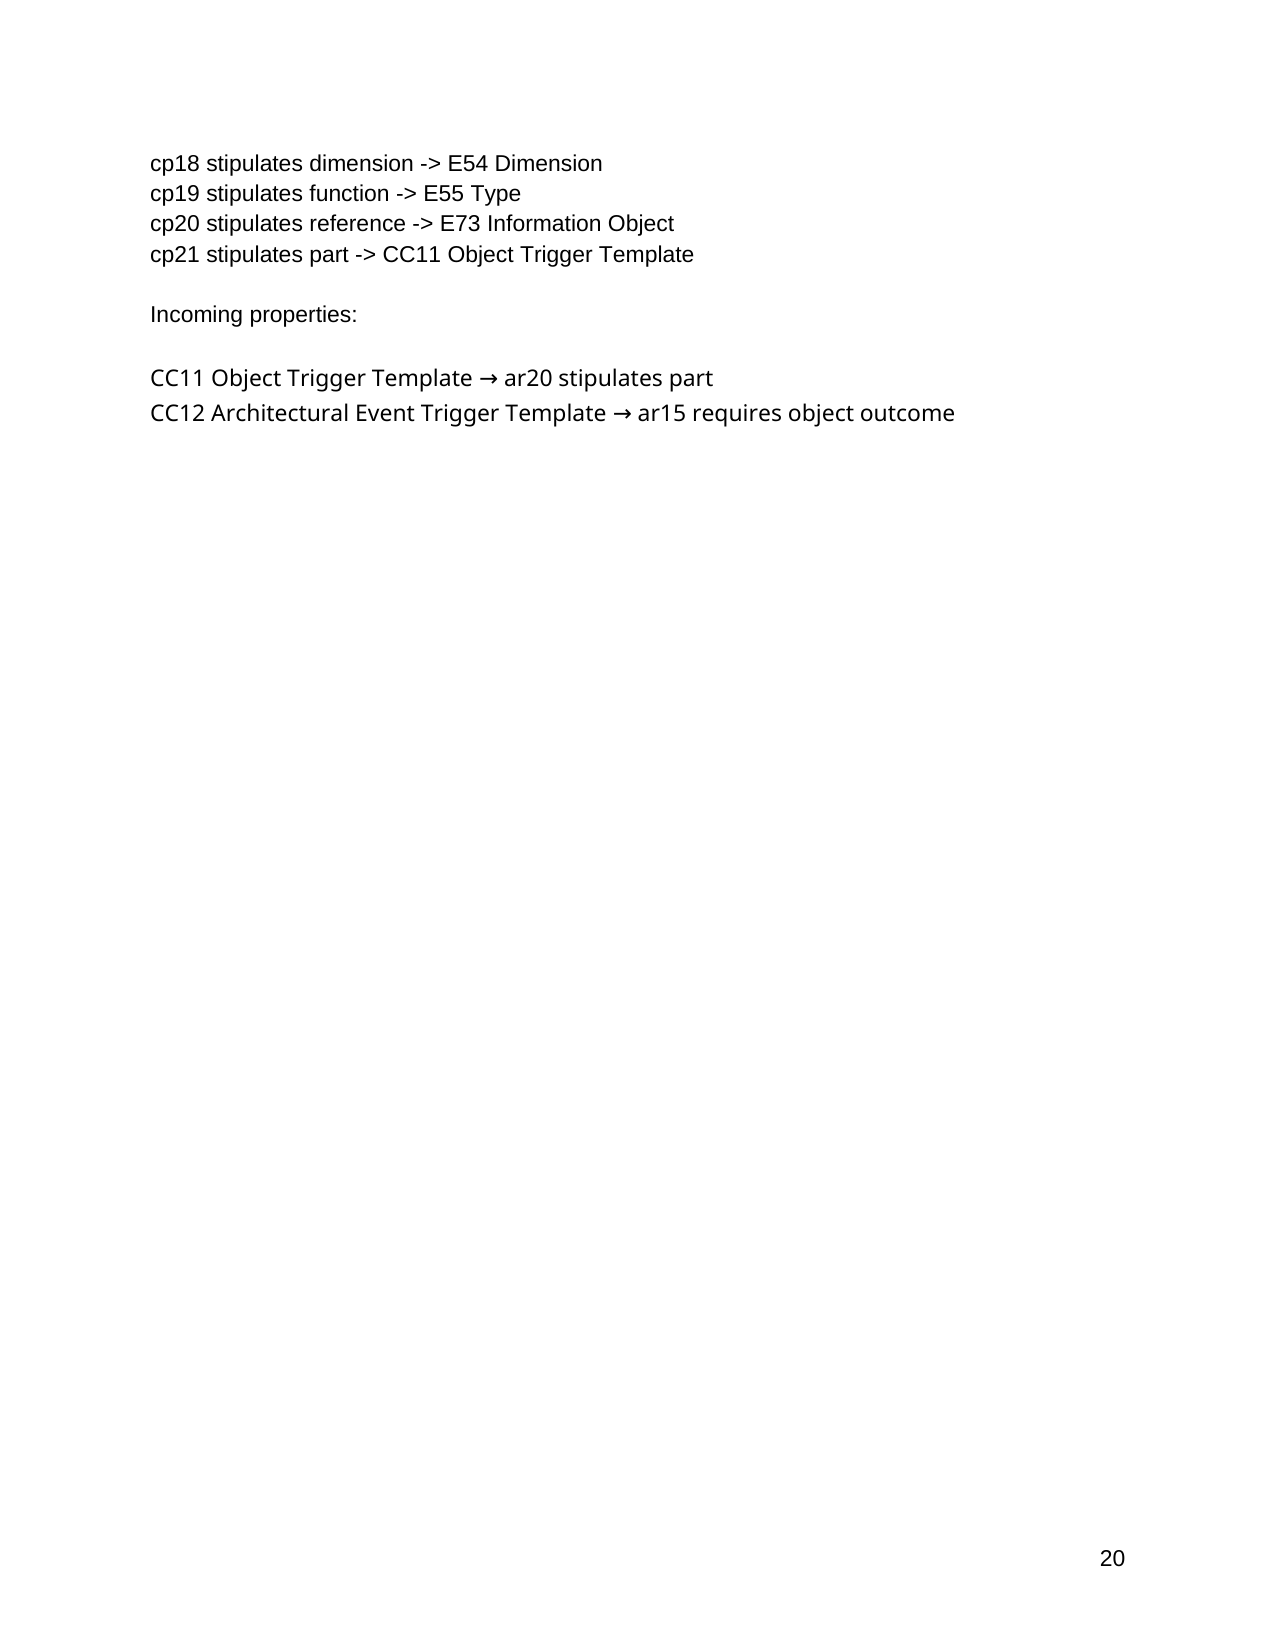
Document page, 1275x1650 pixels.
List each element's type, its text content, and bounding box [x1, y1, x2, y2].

text cp19 stipulates function -> E55 Type [150, 180, 1125, 207]
text CC11 Object Trigger Template → ar20 stipulates part [150, 361, 1125, 393]
text Incoming properties: [150, 301, 1125, 327]
text cp20 stipulates reference -> E73 Information Object [150, 210, 1125, 237]
text cp21 stipulates part -> CC11 Object Trigger Template [150, 241, 1125, 267]
text cp18 stipulates dimension -> E54 Dimension [150, 150, 1125, 176]
text CC12 Architectural Event Trigger Template → ar15 requires object outcome [150, 397, 1125, 429]
